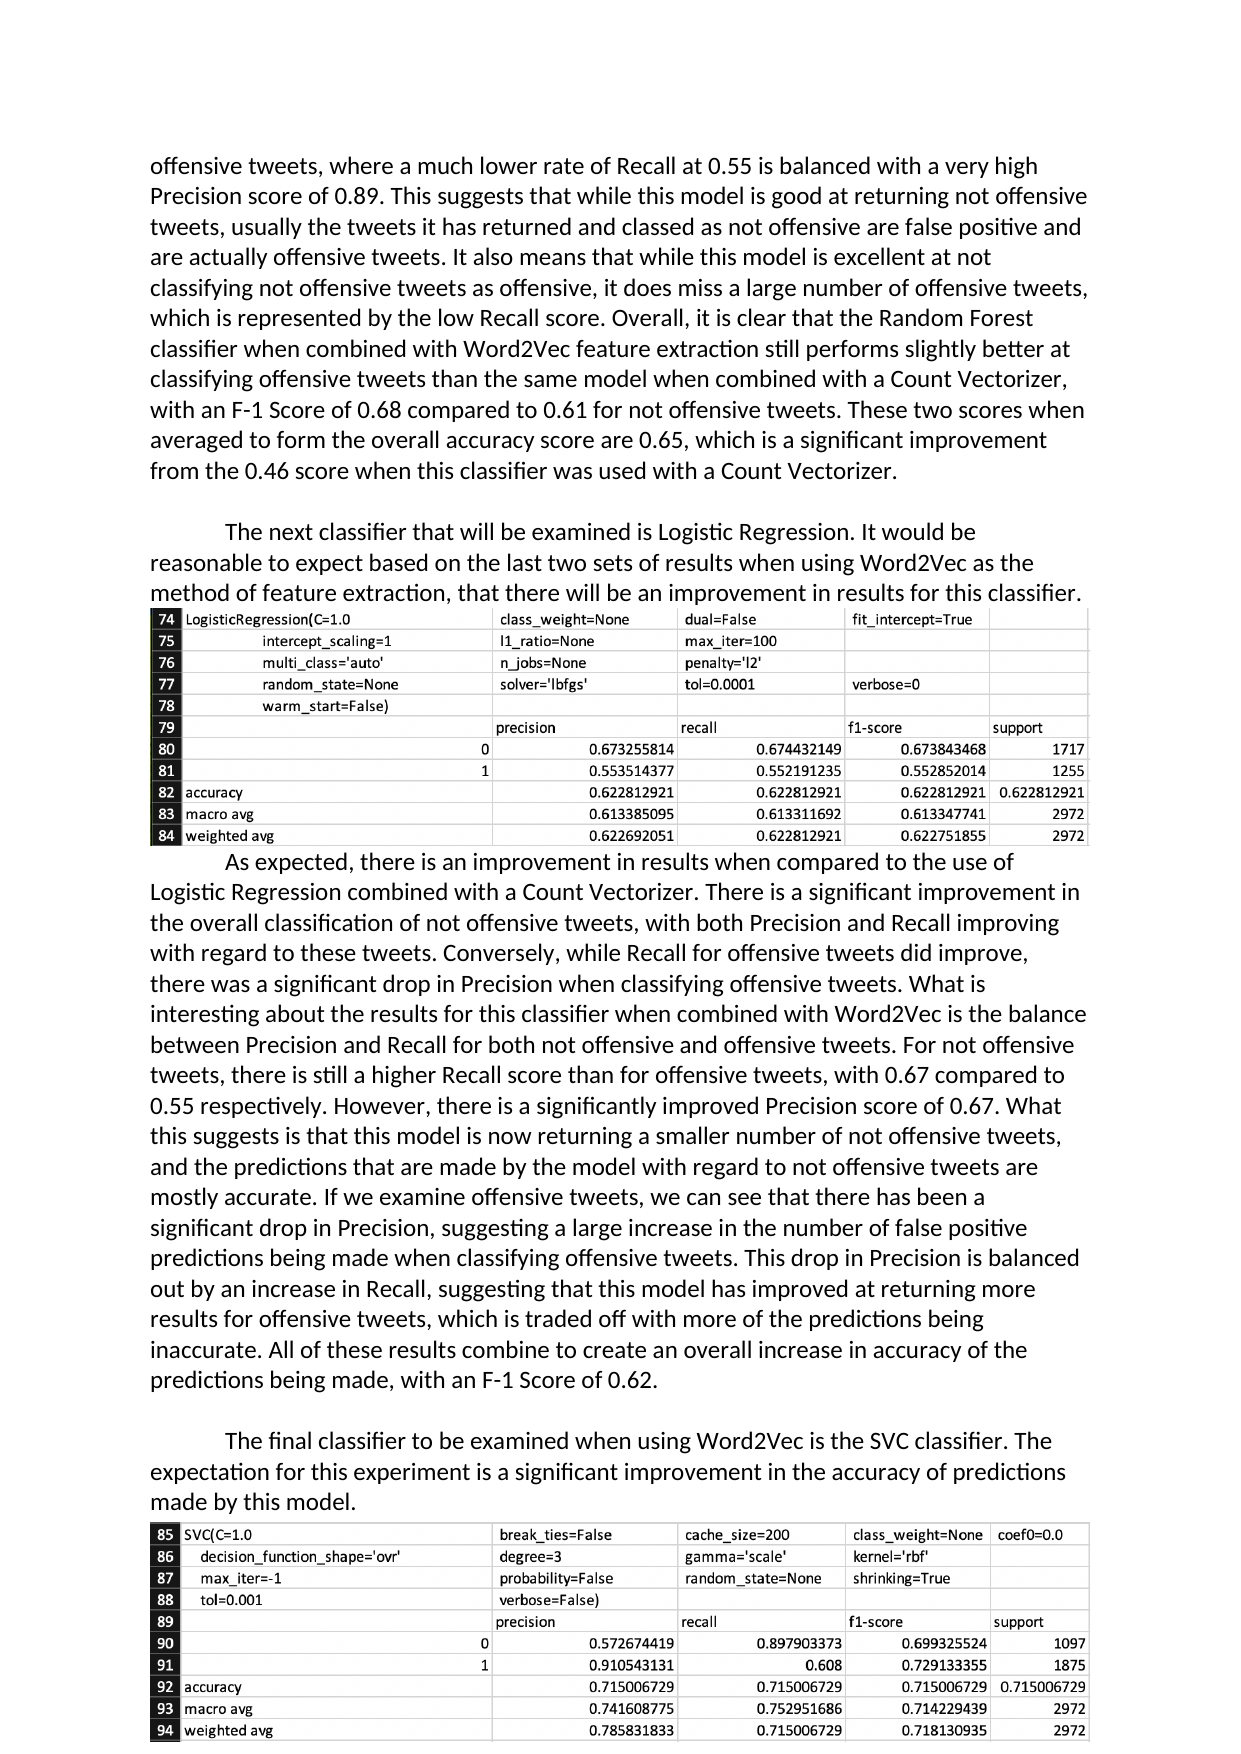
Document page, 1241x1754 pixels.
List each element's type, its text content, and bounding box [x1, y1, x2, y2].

text The final classifier to be examined when using Word2Vec is the SVC classifier. The expectation for this experiment is a significant improvement in the accuracy of predictions made by this model. [150, 1426, 1090, 1517]
picture [150, 1522, 1091, 1742]
text As expected, there is an improvement in results when compared to the use of Logistic Regression combined with a Count Vectorizer. There is a significant improvement in the overall classification of not offensive tweets, with both Precision and Recall improving with regard to these tweets. Conversely, while Recall for offensive tweets did improve, there was a significant drop in Precision when classifying offensive tweets. What is interesting about the results for this classifier when combined with Word2Vec is the balance between Precision and Recall for both not offensive and offensive tweets. For not offensive tweets, there is still a higher Recall score than for offensive tweets, with 0.67 compared to 0.55 respectively. However, there is a significantly improved Precision score of 0.67. What this suggests is that this model is now returning a smaller number of not offensive tweets, and the predictions that are made by the model with regard to not offensive tweets are mostly accurate. If we examine offensive tweets, we can see that there has been a significant drop in Precision, suggesting a large increase in the number of false positive predictions being made when classifying offensive tweets. This drop in Precision is balanced out by an increase in Recall, suggesting that this model has improved at returning more results for offensive tweets, which is traded off with more of the predictions being inaccurate. All of these results combine to create an overall increase in accuracy of the predictions being made, with an F-1 Score of 0.62. [150, 846, 1090, 1395]
picture [150, 608, 1091, 846]
text The next classifier that will be examined is Logistic Regression. It would be reasonable to expect based on the last two sets of results when using Word2Vec as the method of feature extraction, that there will be an improvement in results for this classifier. [150, 516, 1090, 608]
